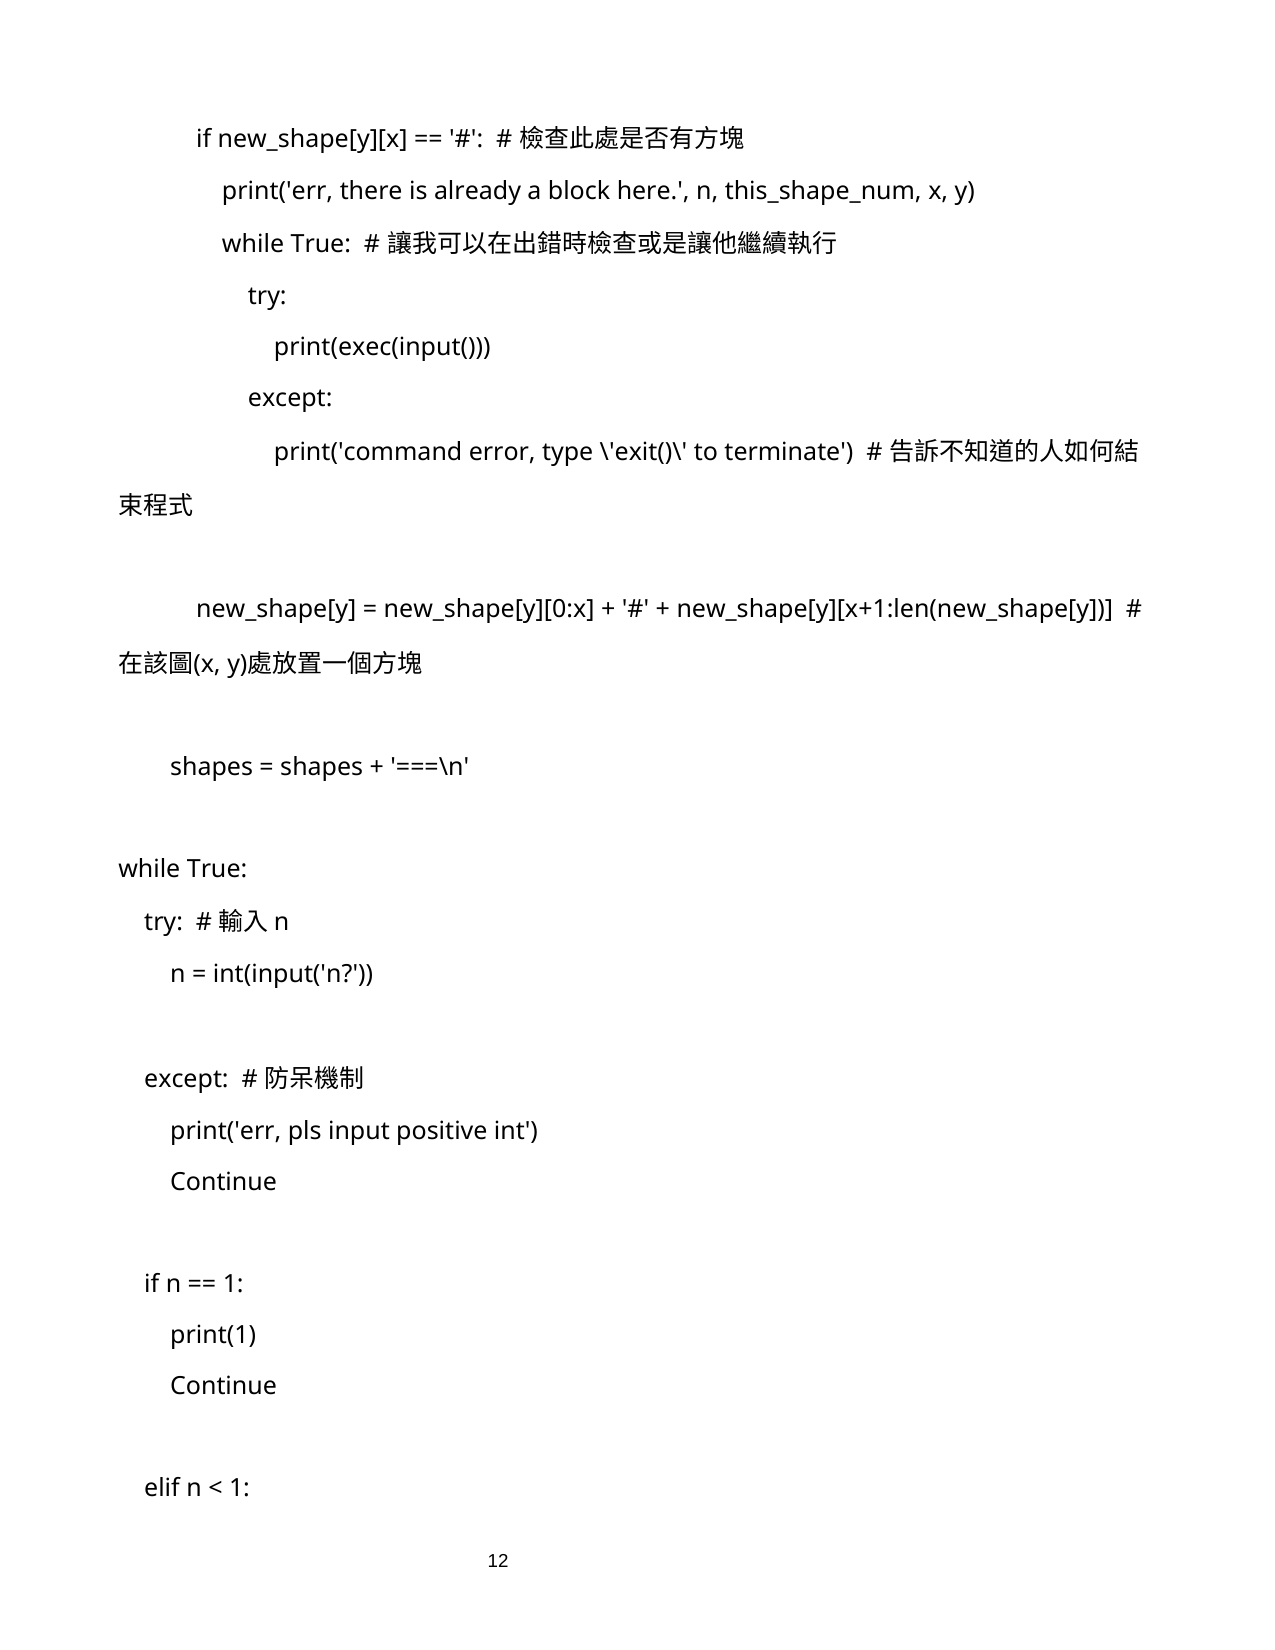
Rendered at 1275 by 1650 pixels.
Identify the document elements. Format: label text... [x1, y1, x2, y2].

list n = int(input('n?')) [118, 956, 1157, 990]
list if n == 1: [118, 1266, 1157, 1299]
list try: # 輸入n [118, 902, 1157, 938]
list try: [118, 278, 1157, 312]
list print('command error, type \'exit()\' to terminate') # 告訴不知道的人如何結束程式 [118, 431, 1157, 522]
list print('err, there is already a block here.', n, this_shape_num, x, y) [118, 172, 1157, 207]
list elif n < 1: [118, 1470, 1157, 1504]
list except: [118, 380, 1157, 414]
list except: # 防呆機制 [118, 1058, 1157, 1094]
list Continue [118, 1163, 1157, 1197]
list shapes = shapes + '===\n' [118, 748, 1157, 782]
list print(exec(input())) [118, 329, 1157, 363]
list Continue [118, 1368, 1157, 1402]
list if new_shape[y][x] == '#': # 檢查此處是否有方塊 [118, 118, 1157, 154]
list while True: # 讓我可以在出錯時檢查或是讓他繼續執行 [118, 223, 1157, 260]
list new_shape[y] = new_shape[y][0:x] + '#' + new_shape[y][x+1:len(new_shape[y])] # 在該圖(x, y)處放置一個方塊 [118, 591, 1157, 679]
list print('err, pls input positive int') [118, 1112, 1157, 1146]
list print(1) [118, 1317, 1157, 1351]
list while True: [118, 851, 1157, 884]
